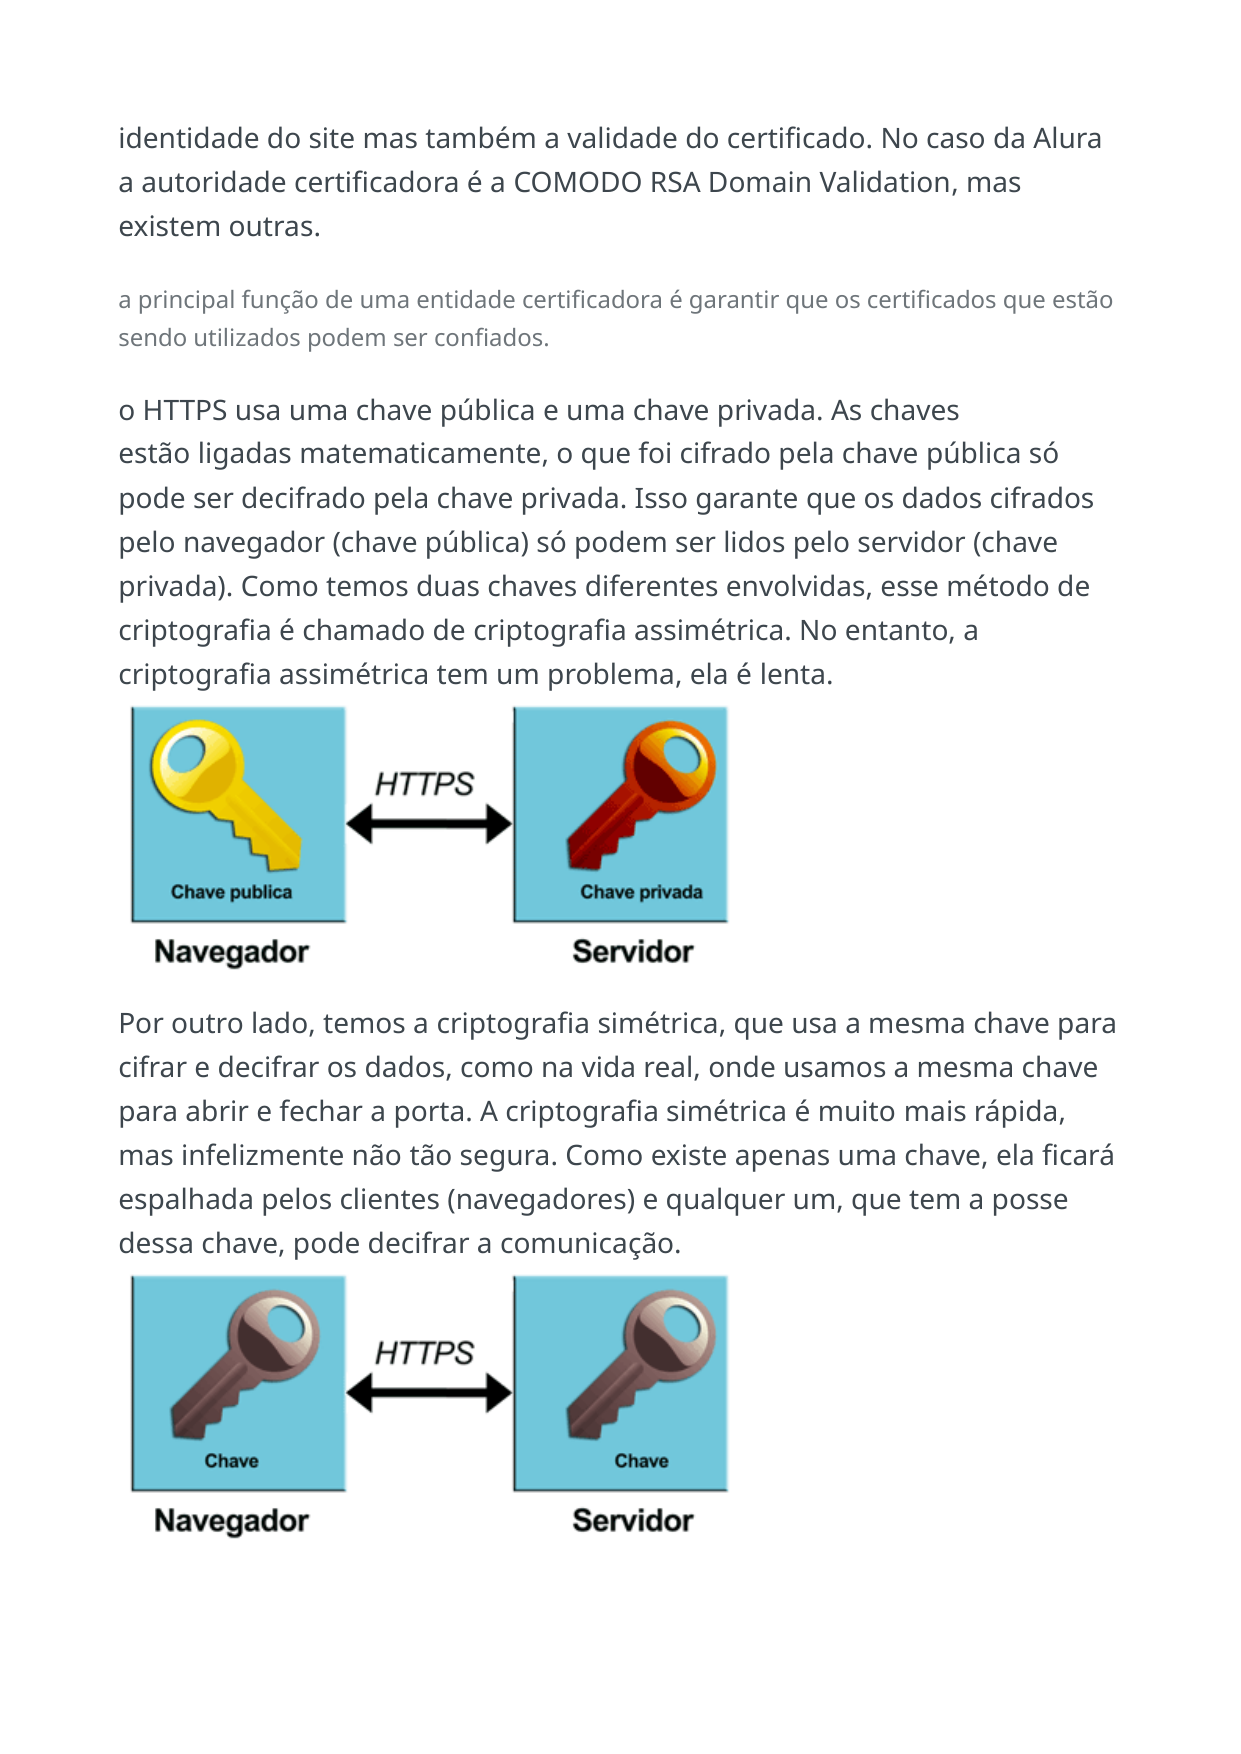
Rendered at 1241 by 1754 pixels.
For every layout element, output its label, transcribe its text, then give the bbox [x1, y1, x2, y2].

picture [118, 1267, 744, 1554]
text o HTTPS usa uma chave pública e uma chave privada. As chaves estão ligadas matematicamente, o que foi cifrado pela chave pública só pode ser decifrado pela chave privada. Isso garante que os dados cifrados pelo navegador (chave pública) só podem ser lidos pelo servidor (chave privada). Como temos duas chaves diferentes envolvidas, esse método de criptografia é chamado de criptografia assimétrica. No entanto, a criptografia assimétrica tem um problema, ela é lenta. [118, 390, 1122, 692]
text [118, 118, 1122, 244]
text a principal função de uma entidade certificadora é garantir que os certificados que estão sendo utilizados podem ser confiados. [118, 283, 1122, 353]
picture [118, 698, 744, 985]
text Por outro lado, temos a criptografia simétrica, que usa a mesma chave para cifrar e decifrar os dados, como na vida real, onde usamos a mesma chave para abrir e fechar a porta. A criptografia simétrica é muito mais rápida, mas infelizmente não tão segura. Como existe apenas uma chave, ela ficará espalhada pelos clientes (navegadores) e qualquer um, que tem a posse dessa chave, pode decifrar a comunicação. [118, 1003, 1122, 1262]
